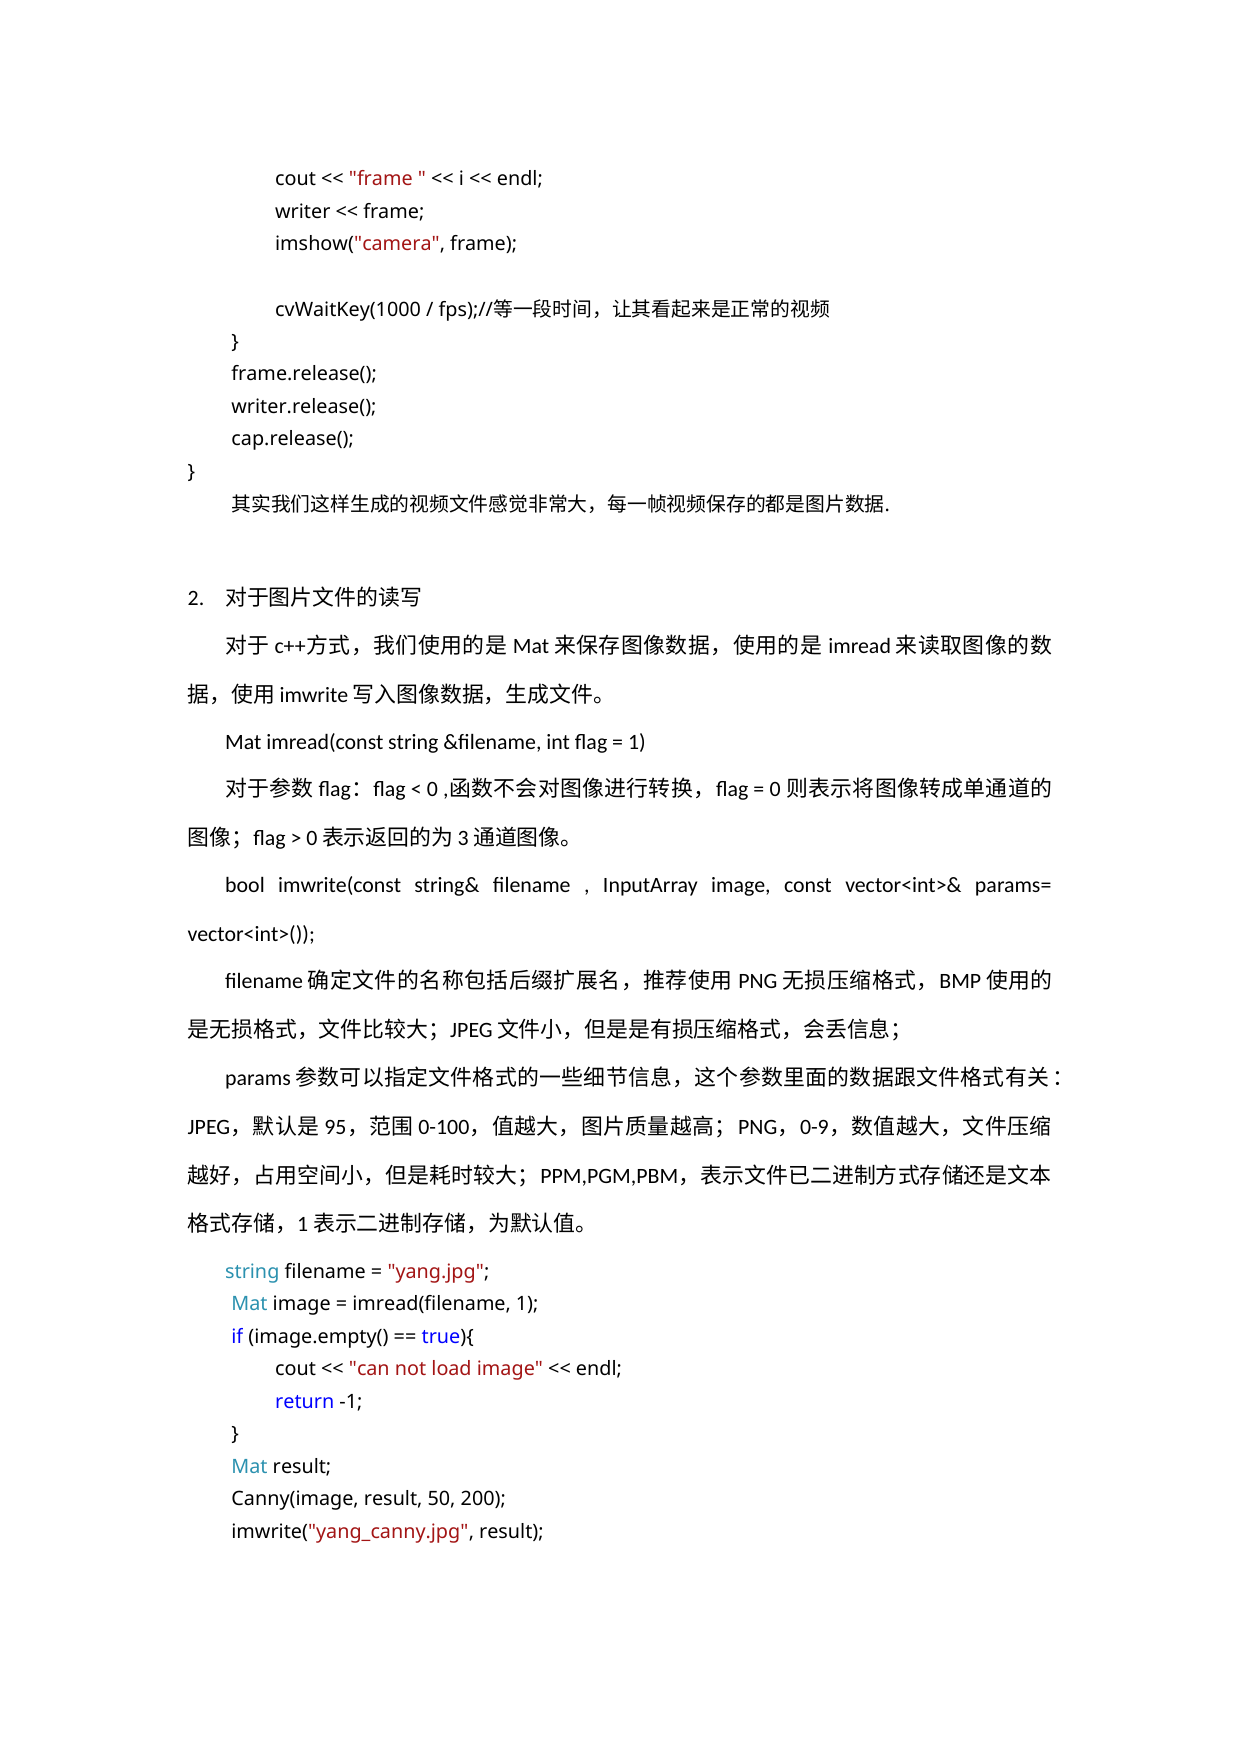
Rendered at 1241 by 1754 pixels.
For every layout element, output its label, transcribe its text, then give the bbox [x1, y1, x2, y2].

text 对于参数flag：flag < 0 ,函数不会对图像进行转换，flag = 0 则表示将图像转成单通道的图像；flag > 0表示返回的为3通道图像。 [187, 771, 1053, 852]
text writer << frame; [187, 194, 1053, 227]
text params参数可以指定文件格式的一些细节信息，这个参数里面的数据跟文件格式有关：JPEG，默认是95，范围0-100，值越大，图片质量越高；PNG，0-9，数值越大，文件压缩越好，占用空间小，但是耗时较大；PPM,PGM,PBM，表示文件已二进制方式存储还是文本格式存储，1 表示二进制存储，为默认值。 [187, 1060, 1053, 1238]
text bool imwrite(const string& filename , InputArray image, const vector<int>& params= vector<int>()); [187, 868, 1053, 949]
text imshow("camera", frame); [187, 227, 1053, 259]
text cout << "frame " << i << endl; [187, 162, 1053, 194]
text if (image.empty() == true){ [187, 1319, 1053, 1352]
text 对于c++方式，我们使用的是Mat来保存图像数据，使用的是imread来读取图像的数据，使用imwrite写入图像数据，生成文件。 [187, 628, 1053, 709]
text return -1; [187, 1384, 1053, 1417]
text Mat result; [187, 1449, 1053, 1482]
text } [187, 324, 1053, 357]
list 对于图片文件的读写 [187, 580, 1053, 612]
text Mat imread(const string &filename, int flag = 1) [187, 725, 1053, 758]
text cout << "can not load image" << endl; [187, 1352, 1053, 1384]
text Mat image = imread(filename, 1); [187, 1287, 1053, 1319]
text writer.release(); [187, 389, 1053, 422]
text } [187, 454, 1053, 487]
text 其实我们这样生成的视频文件感觉非常大，每一帧视频保存的都是图片数据. [187, 487, 1053, 519]
text string filename = "yang.jpg"; [187, 1254, 1053, 1287]
text Canny(image, result, 50, 200); [187, 1482, 1053, 1514]
text frame.release(); [187, 357, 1053, 389]
text cvWaitKey(1000 / fps);//等一段时间，让其看起来是正常的视频 [187, 292, 1053, 324]
text } [187, 1417, 1053, 1449]
list cap.release(); [225, 422, 1053, 454]
text imwrite("yang_canny.jpg", result); [187, 1514, 1053, 1547]
text filename确定文件的名称包括后缀扩展名，推荐使用PNG无损压缩格式，BMP使用的是无损格式，文件比较大；JPEG文件小，但是是有损压缩格式，会丢信息； [187, 963, 1053, 1044]
